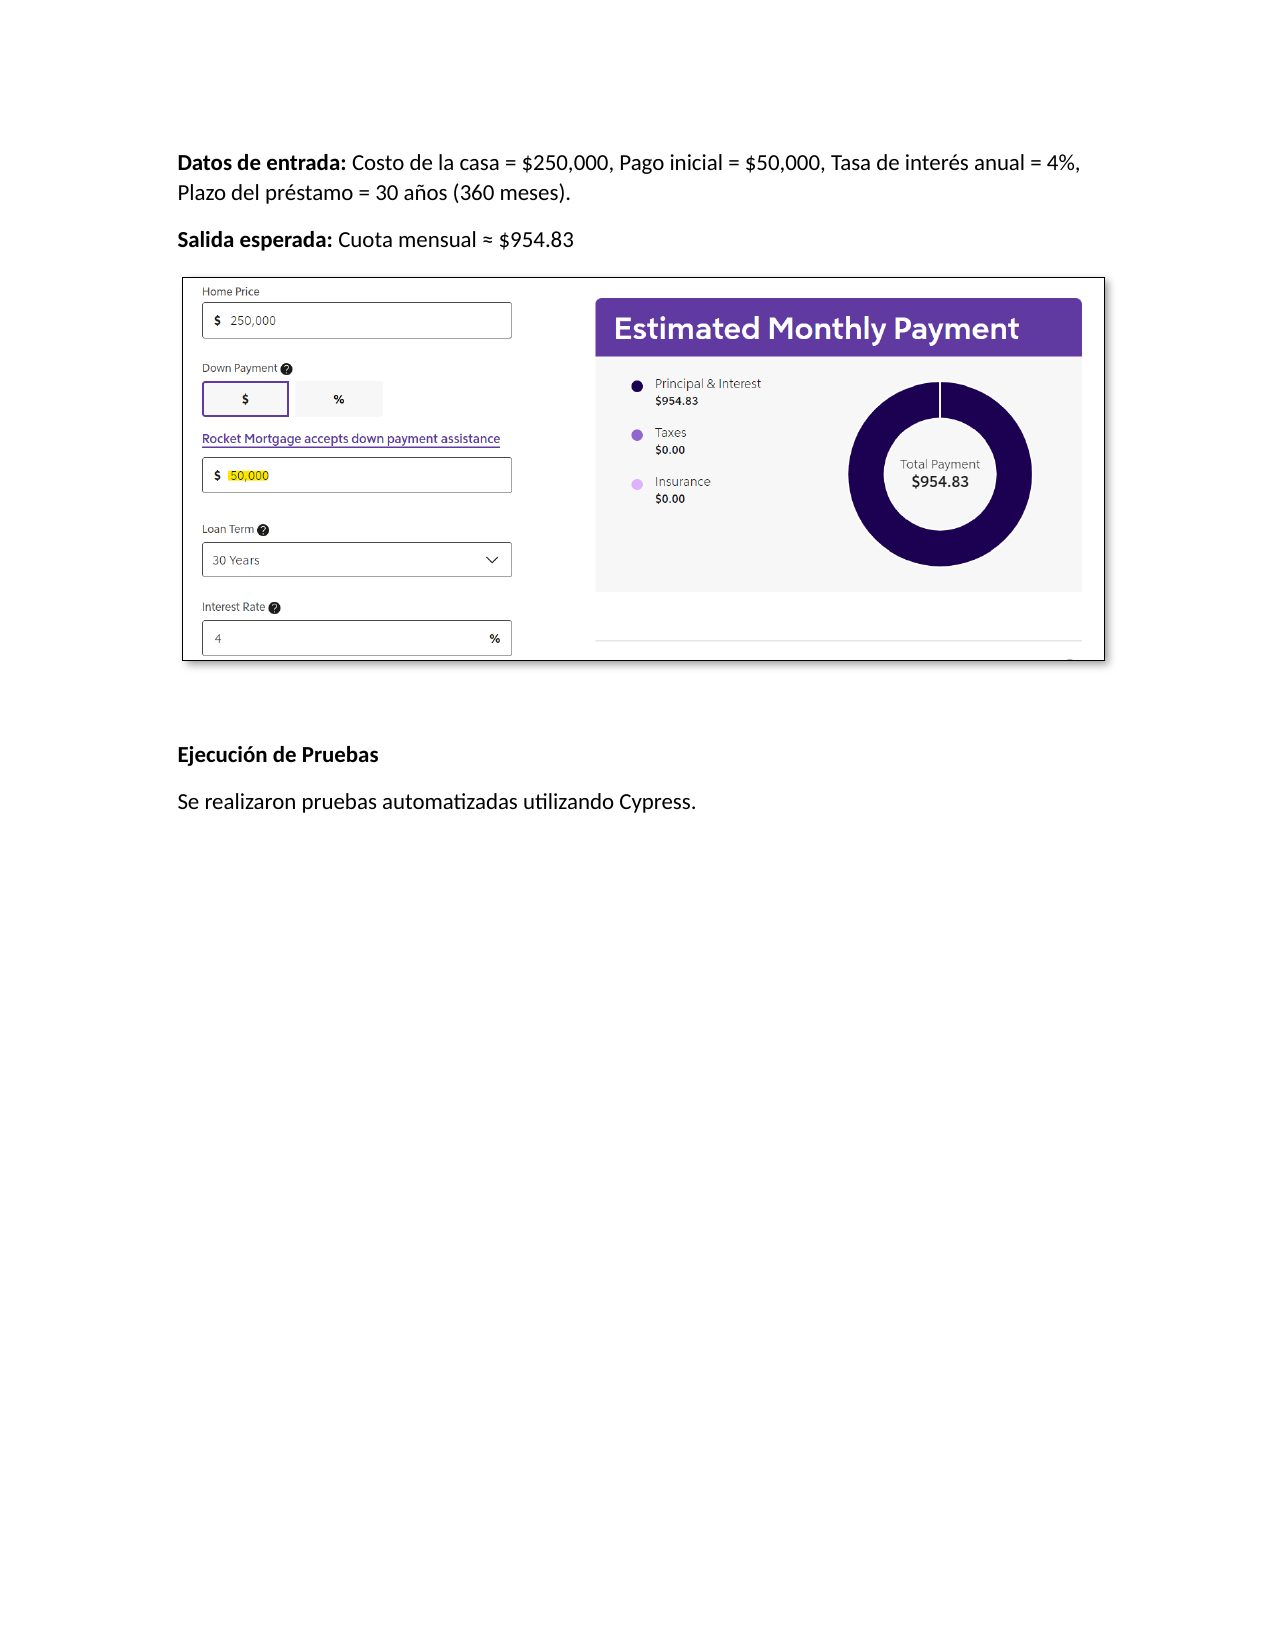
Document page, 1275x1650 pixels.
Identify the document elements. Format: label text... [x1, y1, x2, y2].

picture [183, 278, 1104, 660]
text Se realizaron pruebas automatizadas utilizando Cypress. [177, 787, 1098, 815]
text Datos de entrada: Costo de la casa = $250,000, Pago inicial = $50,000, Tasa de interés anual = 4%, Plazo del préstamo = 30 años (360 meses). [177, 148, 1098, 206]
text Salida esperada: Cuota mensual ≈ $954.83 [177, 225, 1098, 253]
text Ejecución de Pruebas [177, 741, 1098, 768]
